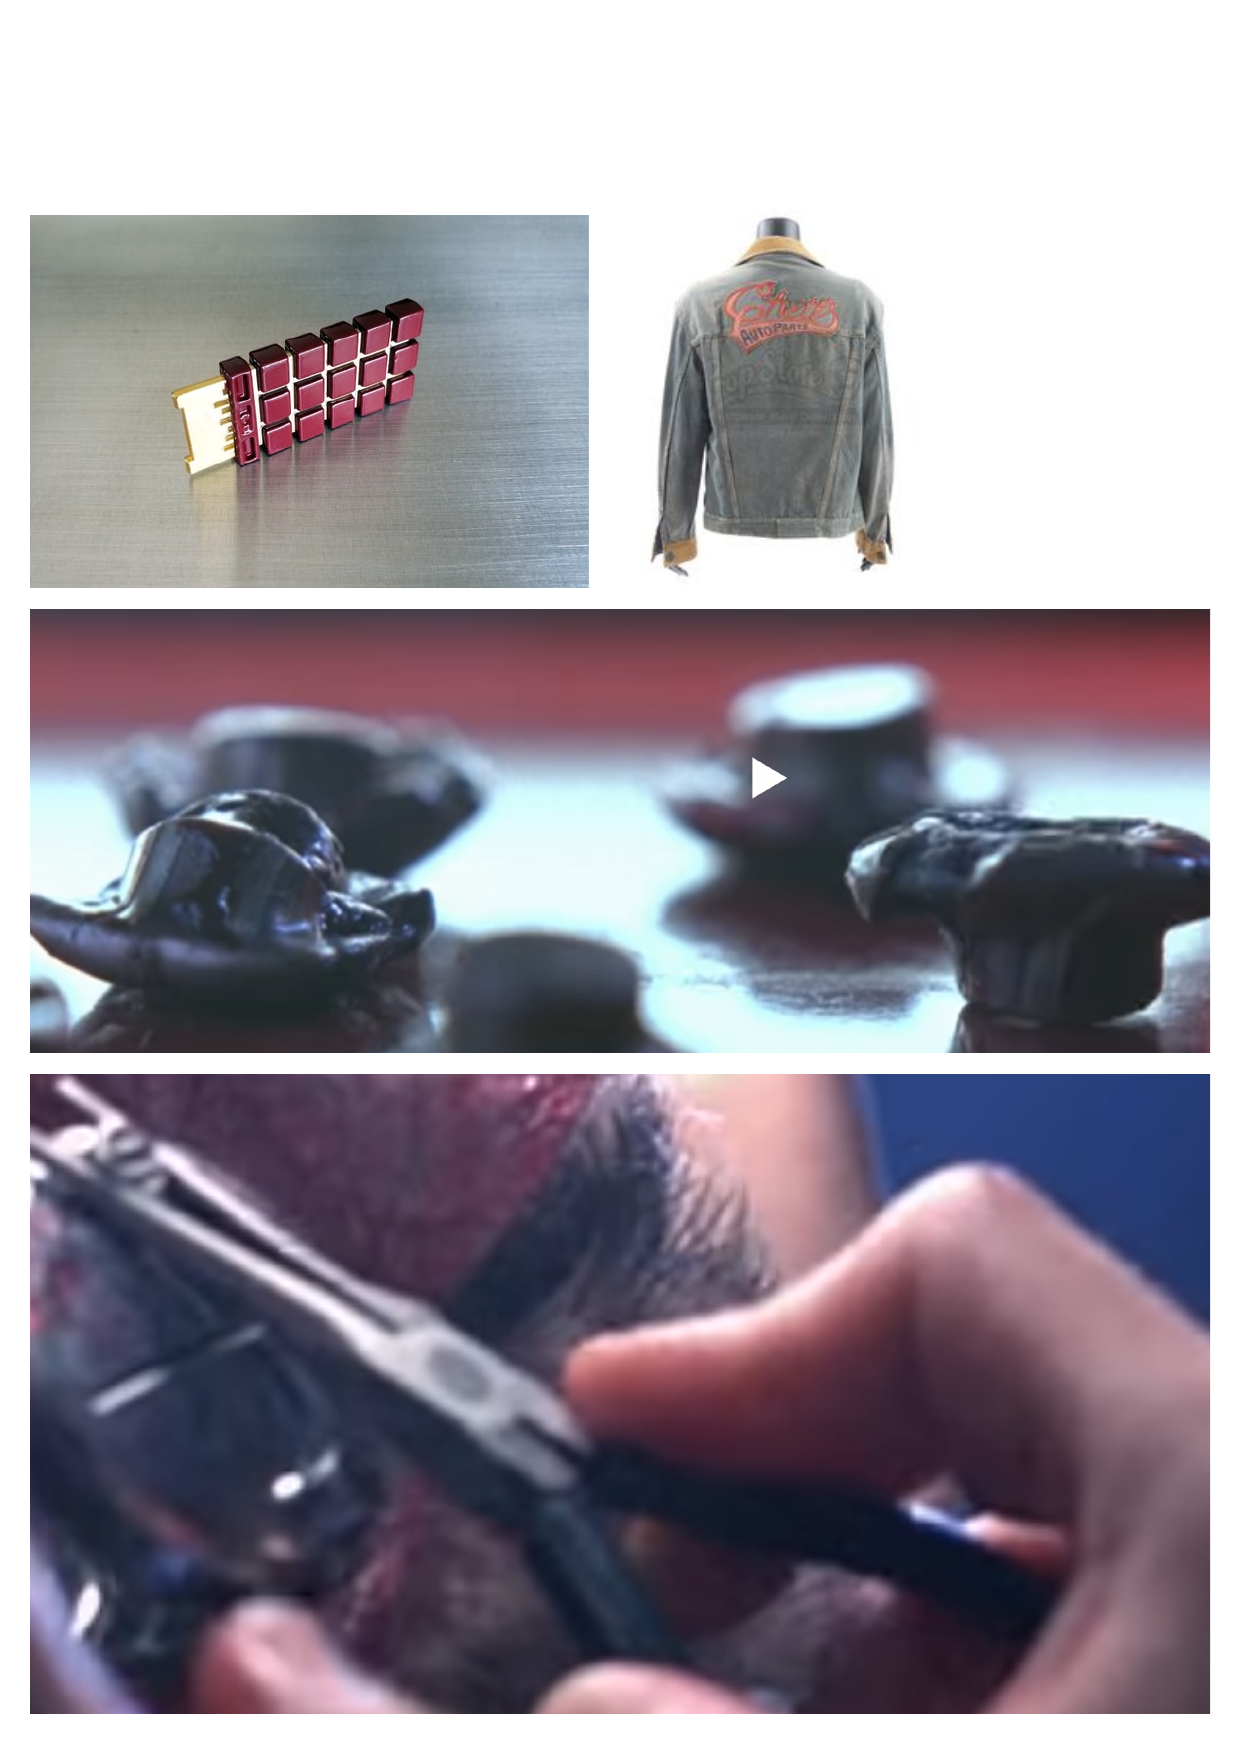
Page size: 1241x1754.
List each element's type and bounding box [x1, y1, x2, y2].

picture [30, 609, 1211, 1053]
picture [30, 197, 980, 588]
picture [30, 1074, 1211, 1714]
